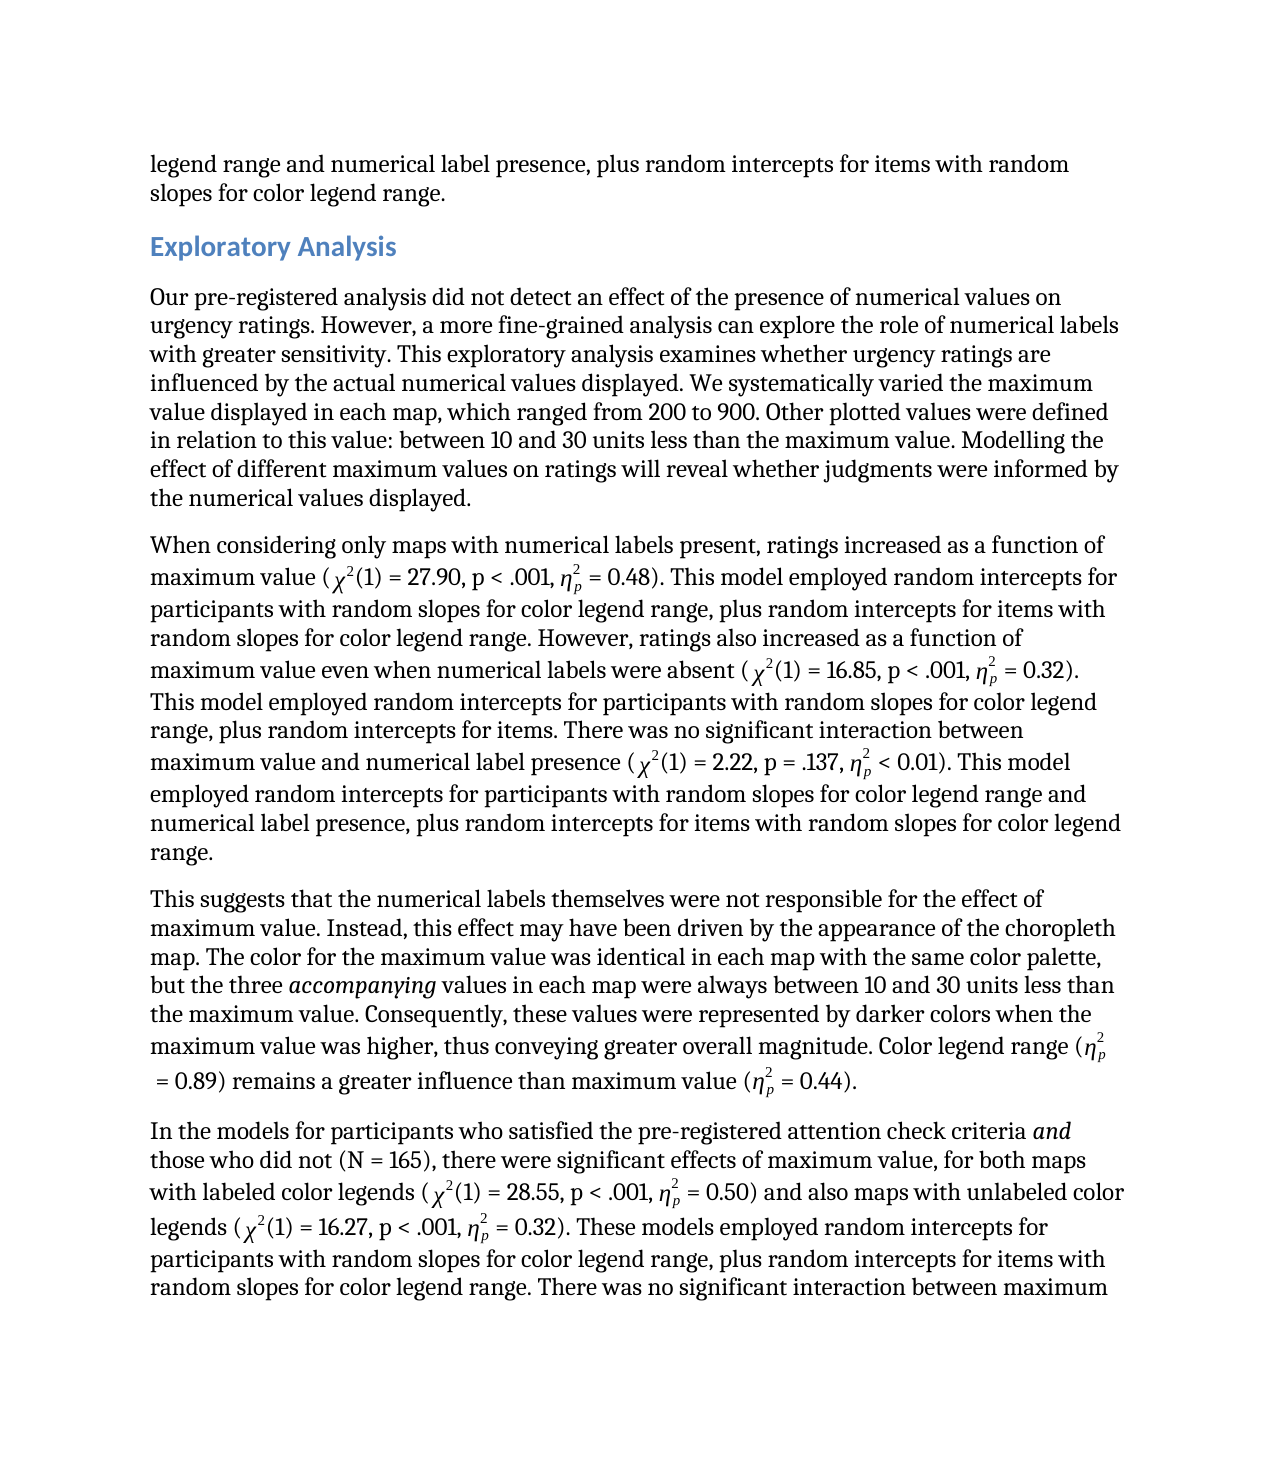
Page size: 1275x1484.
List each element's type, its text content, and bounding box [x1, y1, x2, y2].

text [150, 1117, 1125, 1302]
text When considering only maps with numerical labels present, ratings increased as a function of maximum value ((1) = 27.90, p < .001, = 0.48). This model employed random intercepts for participants with random slopes for color legend range, plus random intercepts for items with random slopes for color legend range. However, ratings also increased as a function of maximum value even when numerical labels were absent ((1) = 16.85, p < .001, = 0.32). This model employed random intercepts for participants with random slopes for color legend range, plus random intercepts for items. There was no significant interaction between maximum value and numerical label presence ((1) = 2.22, p = .137, < 0.01). This model employed random intercepts for participants with random slopes for color legend range and numerical label presence, plus random intercepts for items with random slopes for color legend range. [150, 531, 1125, 866]
subtitle Exploratory Analysis [150, 228, 1125, 264]
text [150, 150, 1125, 207]
text Our pre-registered analysis did not detect an effect of the presence of numerical values on urgency ratings. However, a more fine-grained analysis can explore the role of numerical labels with greater sensitivity. This exploratory analysis examines whether urgency ratings are influenced by the actual numerical values displayed. We systematically varied the maximum value displayed in each map, which ranged from 200 to 900. Other plotted values were defined in relation to this value: between 10 and 30 units less than the maximum value. Modelling the effect of different maximum values on ratings will reveal whether judgments were informed by the numerical values displayed. [150, 283, 1125, 513]
text This suggests that the numerical labels themselves were not responsible for the effect of maximum value. Instead, this effect may have been driven by the appearance of the choropleth map. The color for the maximum value was identical in each map with the same color palette, but the three accompanying values in each map were always between 10 and 30 units less than the maximum value. Consequently, these values were represented by darker colors when the maximum value was higher, thus conveying greater overall magnitude. Color legend range ( = 0.89) remains a greater influence than maximum value ( = 0.44). [150, 885, 1125, 1098]
